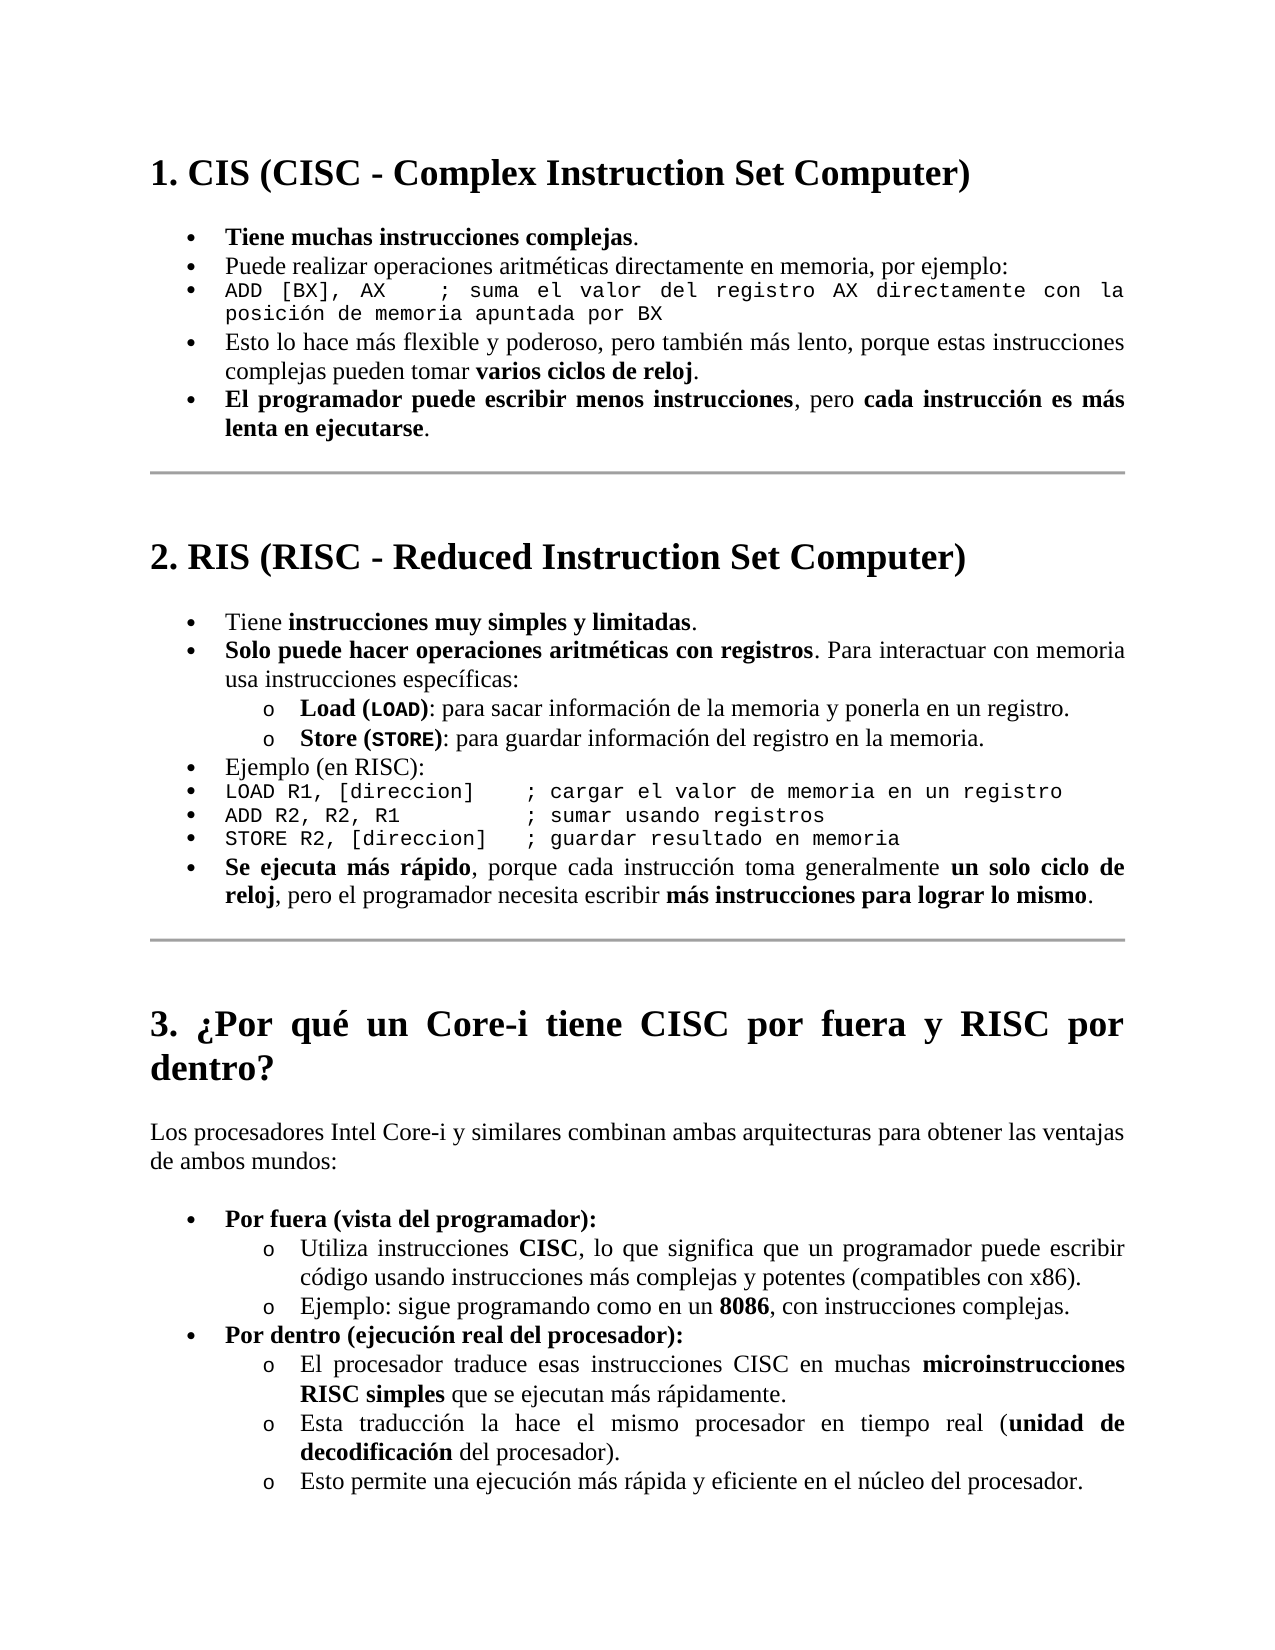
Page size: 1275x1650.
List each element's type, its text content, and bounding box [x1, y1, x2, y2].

list ADD R2, R2, R1 ; sumar usando registros [187, 804, 1125, 828]
list Por fuera (vista del programador): [187, 1204, 1125, 1233]
list Tiene muchas instrucciones complejas. [187, 222, 1125, 251]
list Ejemplo (en RISC): [187, 752, 1125, 781]
list Esto lo hace más flexible y poderoso, pero también más lento, porque estas instrucciones complejas pueden tomar varios ciclos de reloj. [187, 327, 1125, 384]
list Por dentro (ejecución real del procesador): [187, 1321, 1125, 1349]
list Puede realizar operaciones aritméticas directamente en memoria, por ejemplo: [187, 251, 1125, 280]
list Solo puede hacer operaciones aritméticas con registros. Para interactuar con memoria usa instrucciones específicas: [187, 636, 1125, 693]
list El programador puede escribir menos instrucciones, pero cada instrucción es más lenta en ejecutarse. [187, 384, 1125, 442]
list Utiliza instrucciones CISC, lo que significa que un programador puede escribir código usando instrucciones más complejas y potentes (compatibles con x86). [262, 1233, 1125, 1291]
text 1. CIS (CISC - Complex Instruction Set Computer) [150, 150, 1125, 193]
list Ejemplo: sigue programando como en un 8086, con instrucciones complejas. [262, 1291, 1125, 1321]
list STORE R2, [direccion] ; guardar resultado en memoria [187, 828, 1125, 852]
list Tiene instrucciones muy simples y limitadas. [187, 607, 1125, 636]
list LOAD R1, [direccion] ; cargar el valor de memoria en un registro [187, 781, 1125, 804]
list ADD [BX], AX ; suma el valor del registro AX directamente con la posición de memoria apuntada por BX [187, 280, 1125, 327]
list Esta traducción la hace el mismo procesador en tiempo real (unidad de decodificación del procesador). [262, 1408, 1125, 1466]
text 3. ¿Por qué un Core-i tiene CISC por fuera y RISC por dentro? [150, 1002, 1125, 1088]
list Store (STORE): para guardar información del registro en la memoria. [262, 723, 1125, 752]
text Los procesadores Intel Core-i y similares combinan ambas arquitecturas para obtener las ventajas de ambos mundos: [150, 1117, 1125, 1175]
list El procesador traduce esas instrucciones CISC en muchas microinstrucciones RISC simples que se ejecutan más rápidamente. [262, 1349, 1125, 1408]
text 2. RIS (RISC - Reduced Instruction Set Computer) [150, 534, 1125, 578]
list Esto permite una ejecución más rápida y eficiente en el núcleo del procesador. [262, 1466, 1125, 1496]
list Se ejecuta más rápido, porque cada instrucción toma generalmente un solo ciclo de reloj, pero el programador necesita escribir más instrucciones para lograr lo mismo. [187, 852, 1125, 909]
list Load (LOAD): para sacar información de la memoria y ponerla en un registro. [262, 693, 1125, 723]
